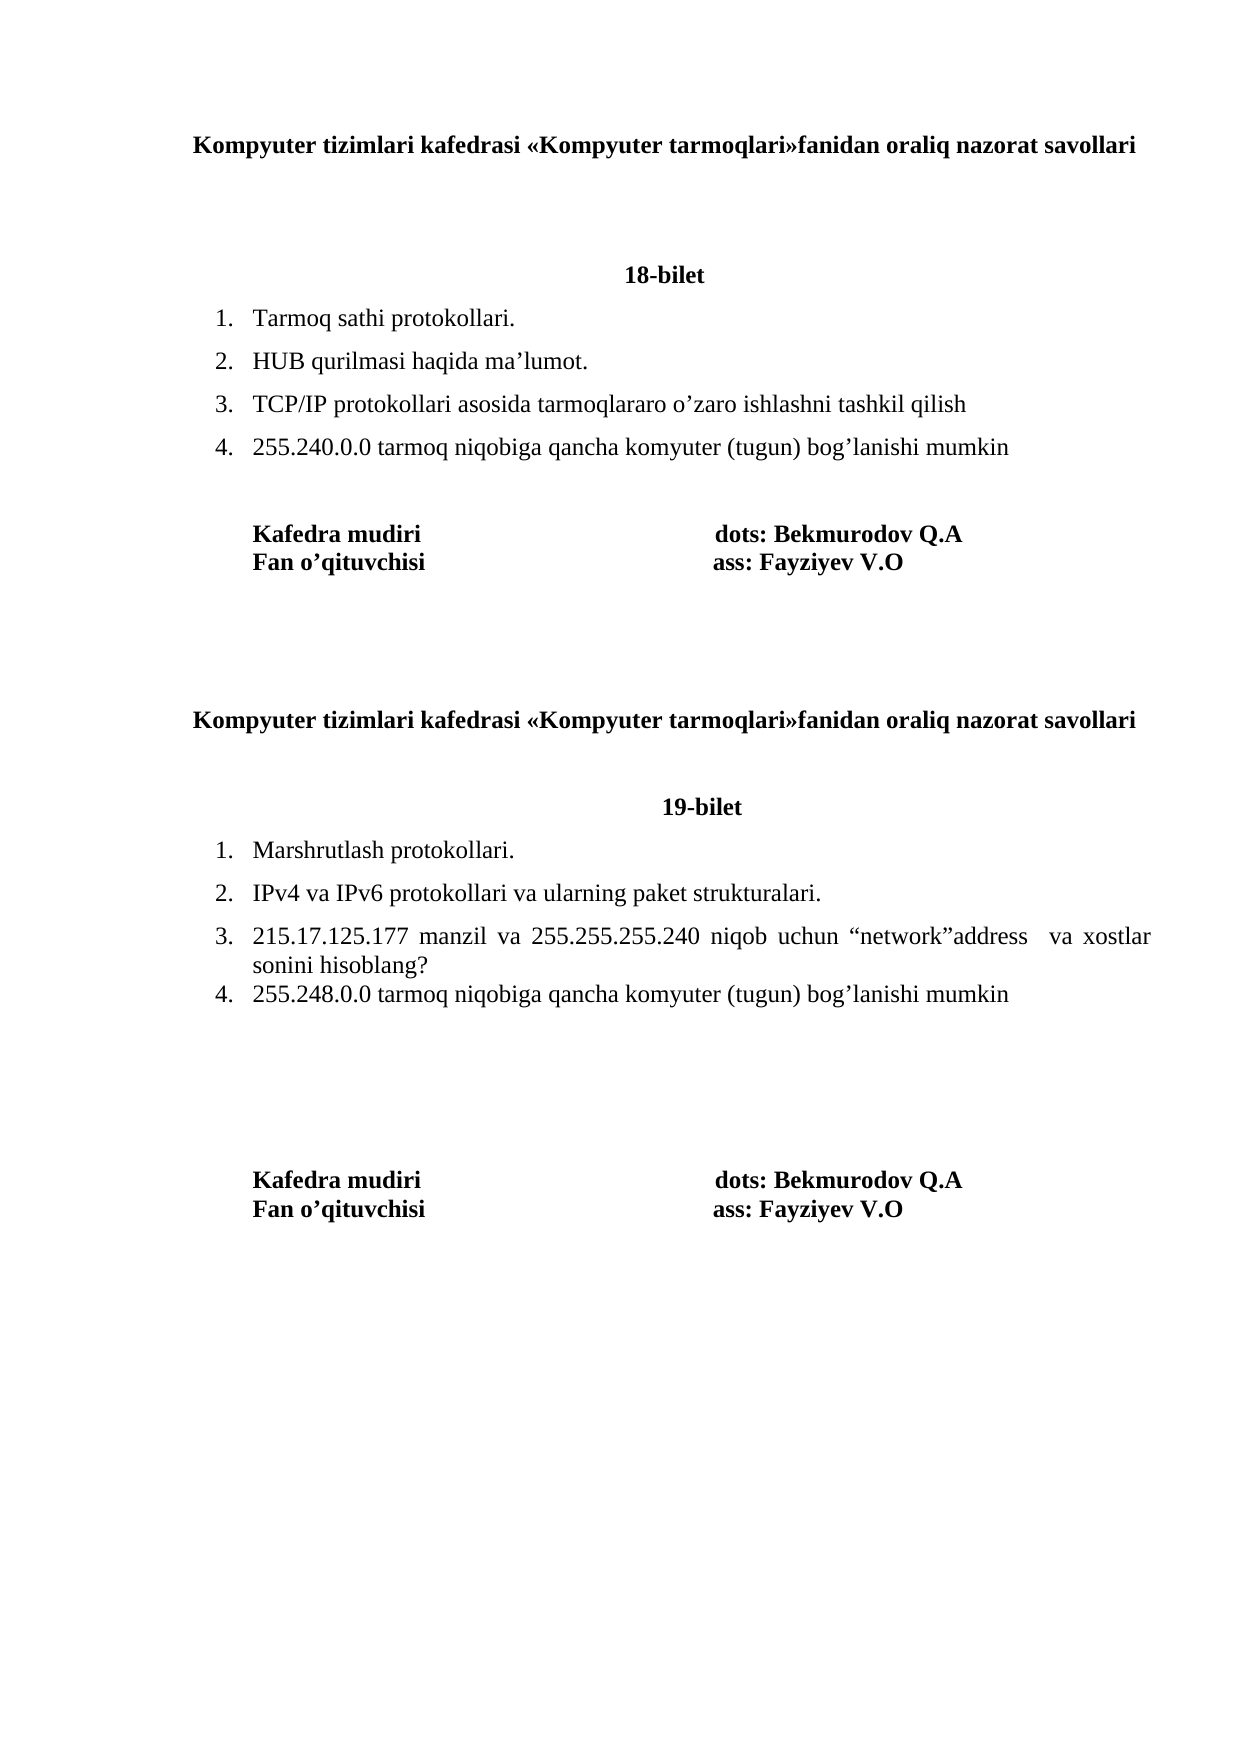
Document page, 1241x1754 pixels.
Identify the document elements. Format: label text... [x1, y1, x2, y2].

list Fan o’qituvchisi ass: Fayziyev V.O [252, 1194, 1152, 1223]
list Tarmoq sathi protokollari. [215, 303, 1152, 332]
list 19-bilet [252, 792, 1152, 821]
list Marshrutlash protokollari. [215, 835, 1152, 864]
list 255.248.0.0 tarmoq niqobiga qancha komyuter (tugun) bog’lanishi mumkin [215, 979, 1152, 1007]
list IPv4 va IPv6 protokollari va ularning paket strukturalari. [215, 878, 1152, 907]
list Kafedra mudiri dots: Bekmurodov Q.A [252, 519, 1152, 547]
text Kompyuter tizimlari kafedrasi «Kompyuter tarmoqlari»fanidan oraliq nazorat savollari [177, 131, 1152, 159]
text Kompyuter tizimlari kafedrasi «Kompyuter tarmoqlari»fanidan oraliq nazorat savollari [177, 706, 1152, 734]
list HUB qurilmasi haqida ma’lumot. [215, 346, 1152, 375]
list 215.17.125.177 manzil va 255.255.255.240 niqob uchun “network”address va xostlar sonini hisoblang? [215, 921, 1152, 979]
list Fan o’qituvchisi ass: Fayziyev V.O [252, 547, 1152, 576]
text 18-bilet [177, 260, 1152, 289]
list TCP/IP protokollari asosida tarmoqlararo o’zaro ishlashni tashkil qilish [215, 389, 1152, 418]
list 255.240.0.0 tarmoq niqobiga qancha komyuter (tugun) bog’lanishi mumkin [215, 432, 1152, 461]
list Kafedra mudiri dots: Bekmurodov Q.A [252, 1166, 1152, 1194]
